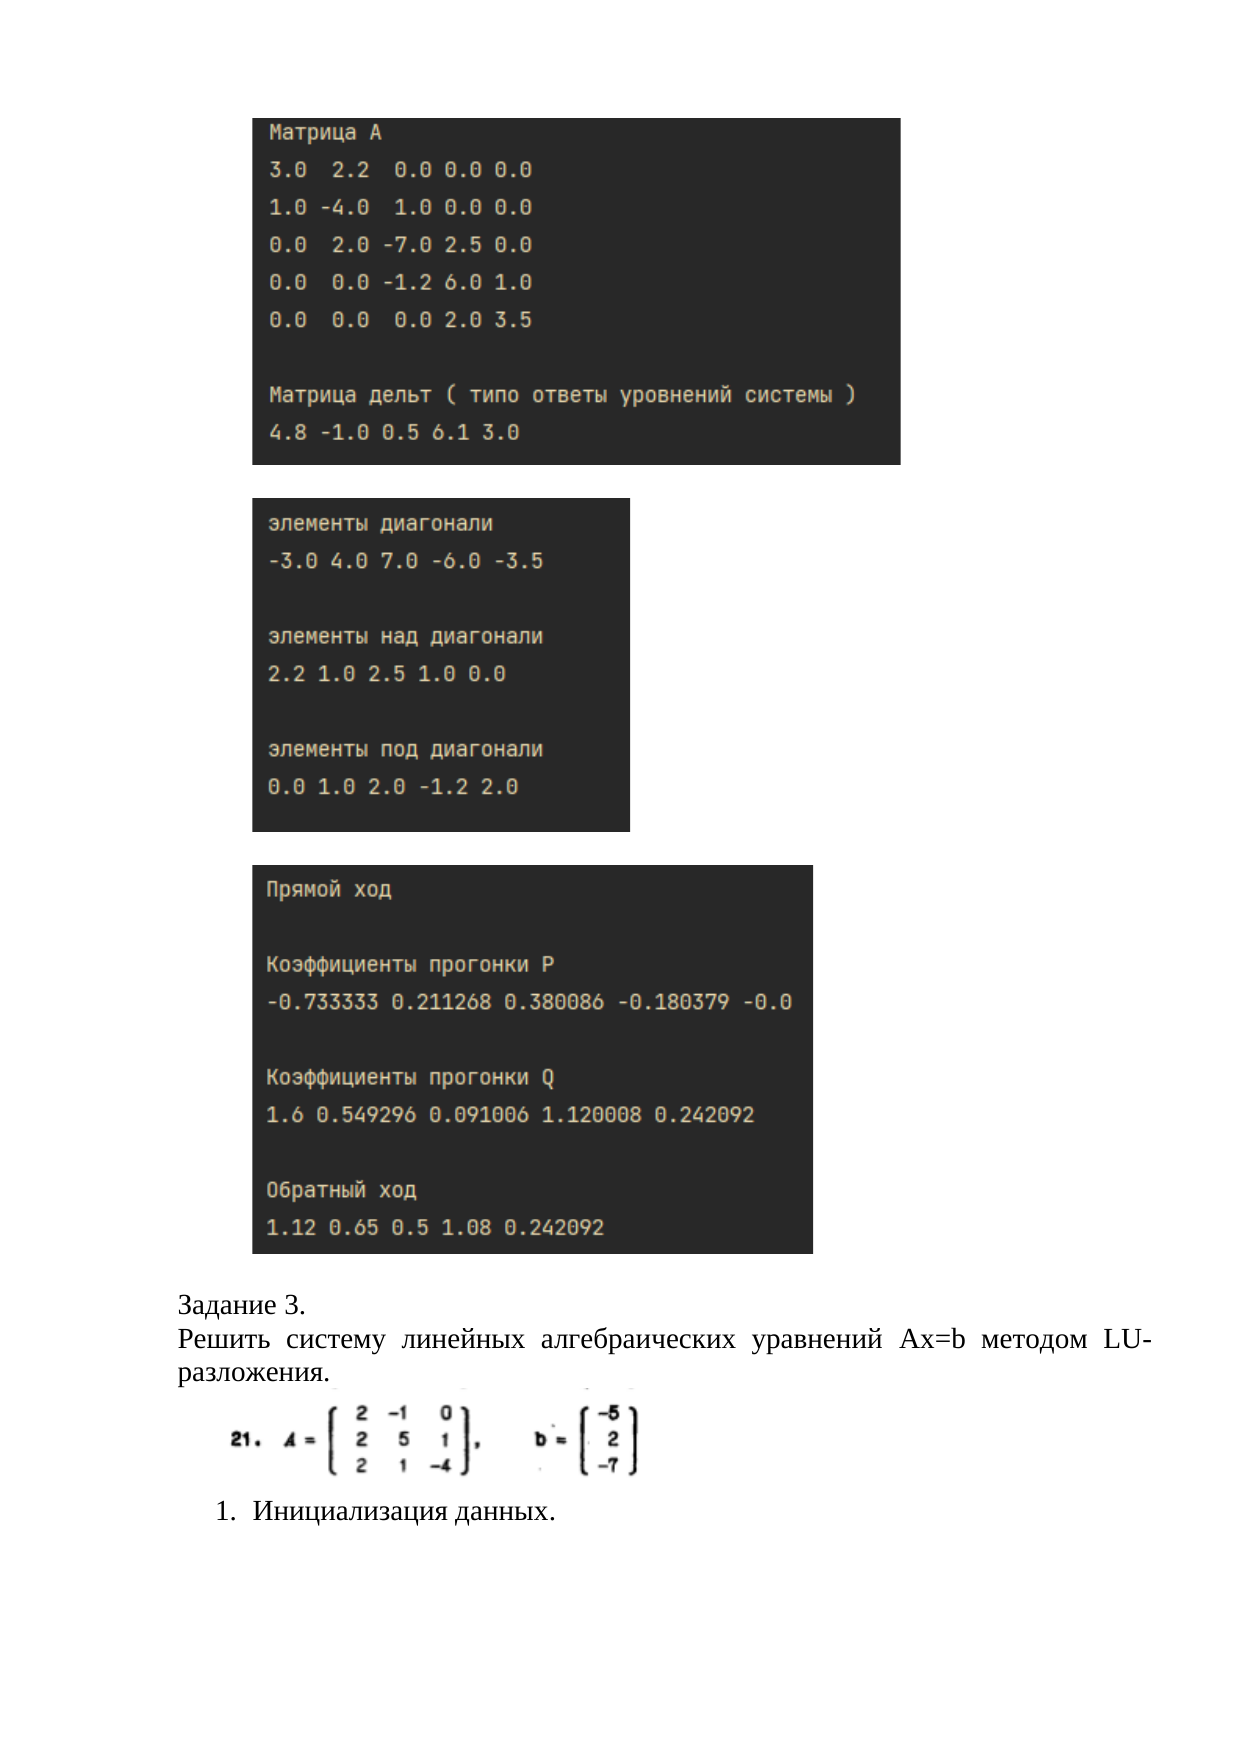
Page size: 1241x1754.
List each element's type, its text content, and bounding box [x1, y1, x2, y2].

list Решить систему линейных алгебраических уравнений Ax=b методом LU-разложения. [177, 1321, 1152, 1388]
list Инициализация данных. [215, 1493, 1152, 1526]
picture [252, 865, 814, 1254]
list Задание 3. [177, 1287, 1152, 1321]
picture [252, 498, 631, 832]
picture [177, 1388, 729, 1493]
picture [252, 118, 901, 465]
